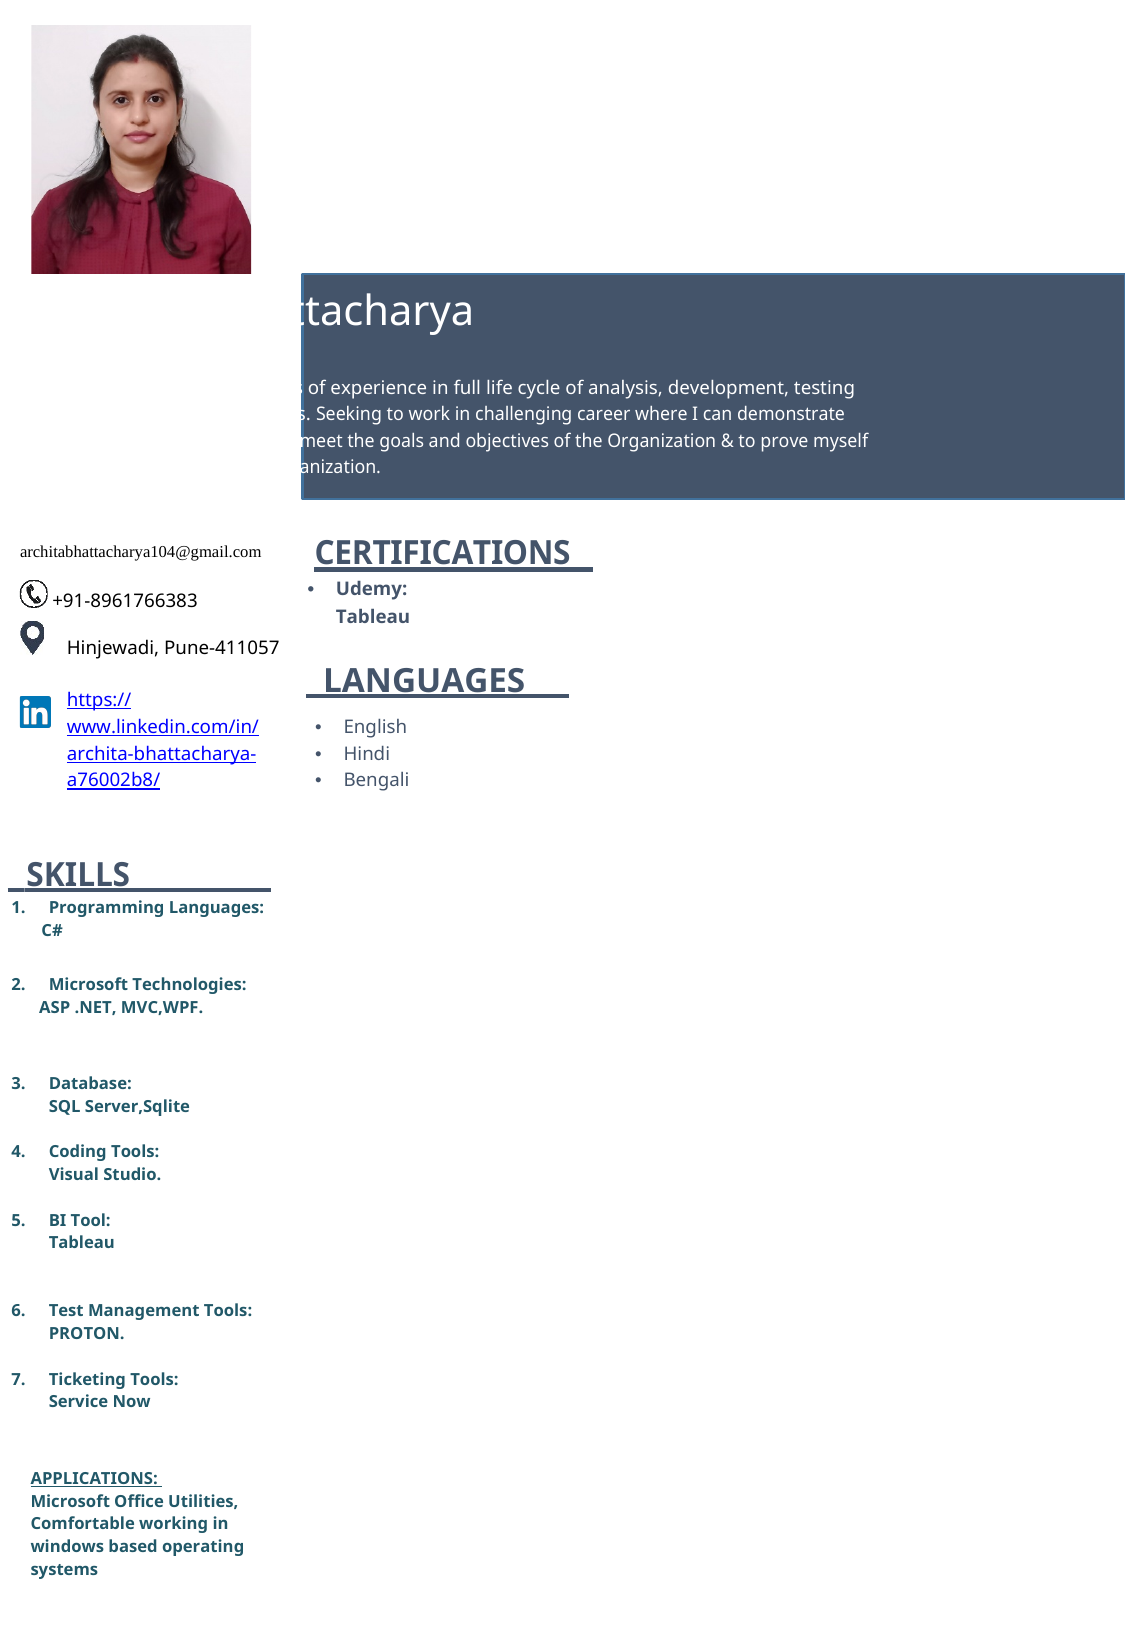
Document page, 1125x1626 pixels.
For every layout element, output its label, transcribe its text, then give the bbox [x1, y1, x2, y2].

text Hinjewadi, Pune-411057 [20, 632, 281, 660]
list Microsoft Technologies: [11, 972, 281, 995]
picture [19, 580, 48, 608]
text LANGUAGES [306, 657, 1125, 702]
picture [32, 708, 47, 724]
text ASP .NET, MVC,WPF. [0, 995, 281, 1018]
text C# [0, 918, 281, 972]
text Comfortable working in windows based operating systems [0, 1512, 281, 1580]
list Database: SQL Server,Sqlite [11, 1072, 281, 1117]
picture [31, 25, 252, 274]
list Programming Languages: [11, 896, 281, 918]
subtitle English [315, 713, 1125, 738]
list Bengali [315, 767, 1125, 792]
list Coding Tools: Visual Studio. [11, 1140, 281, 1185]
list Ticketing Tools: Service Now [11, 1367, 281, 1412]
text Microsoft Office Utilities, [0, 1489, 281, 1512]
list Udemy: [307, 576, 1123, 601]
list BI Tool: Tableau [11, 1208, 281, 1253]
list Hindi [315, 740, 1125, 765]
picture [24, 700, 29, 724]
list Tableau [336, 603, 1123, 629]
subtitle CERTIFICATIONS [304, 529, 1125, 574]
subtitle architabhattacharya104@gmail.com +91-8961766383 [20, 542, 281, 613]
text https://www.linkedin.com/in/archita-bhattacharya-a76002b8/ [67, 686, 276, 792]
list Test Management Tools: PROTON. [11, 1299, 281, 1344]
picture [20, 621, 44, 655]
text APPLICATIONS: [0, 1466, 281, 1489]
text SKILLS [8, 850, 281, 896]
